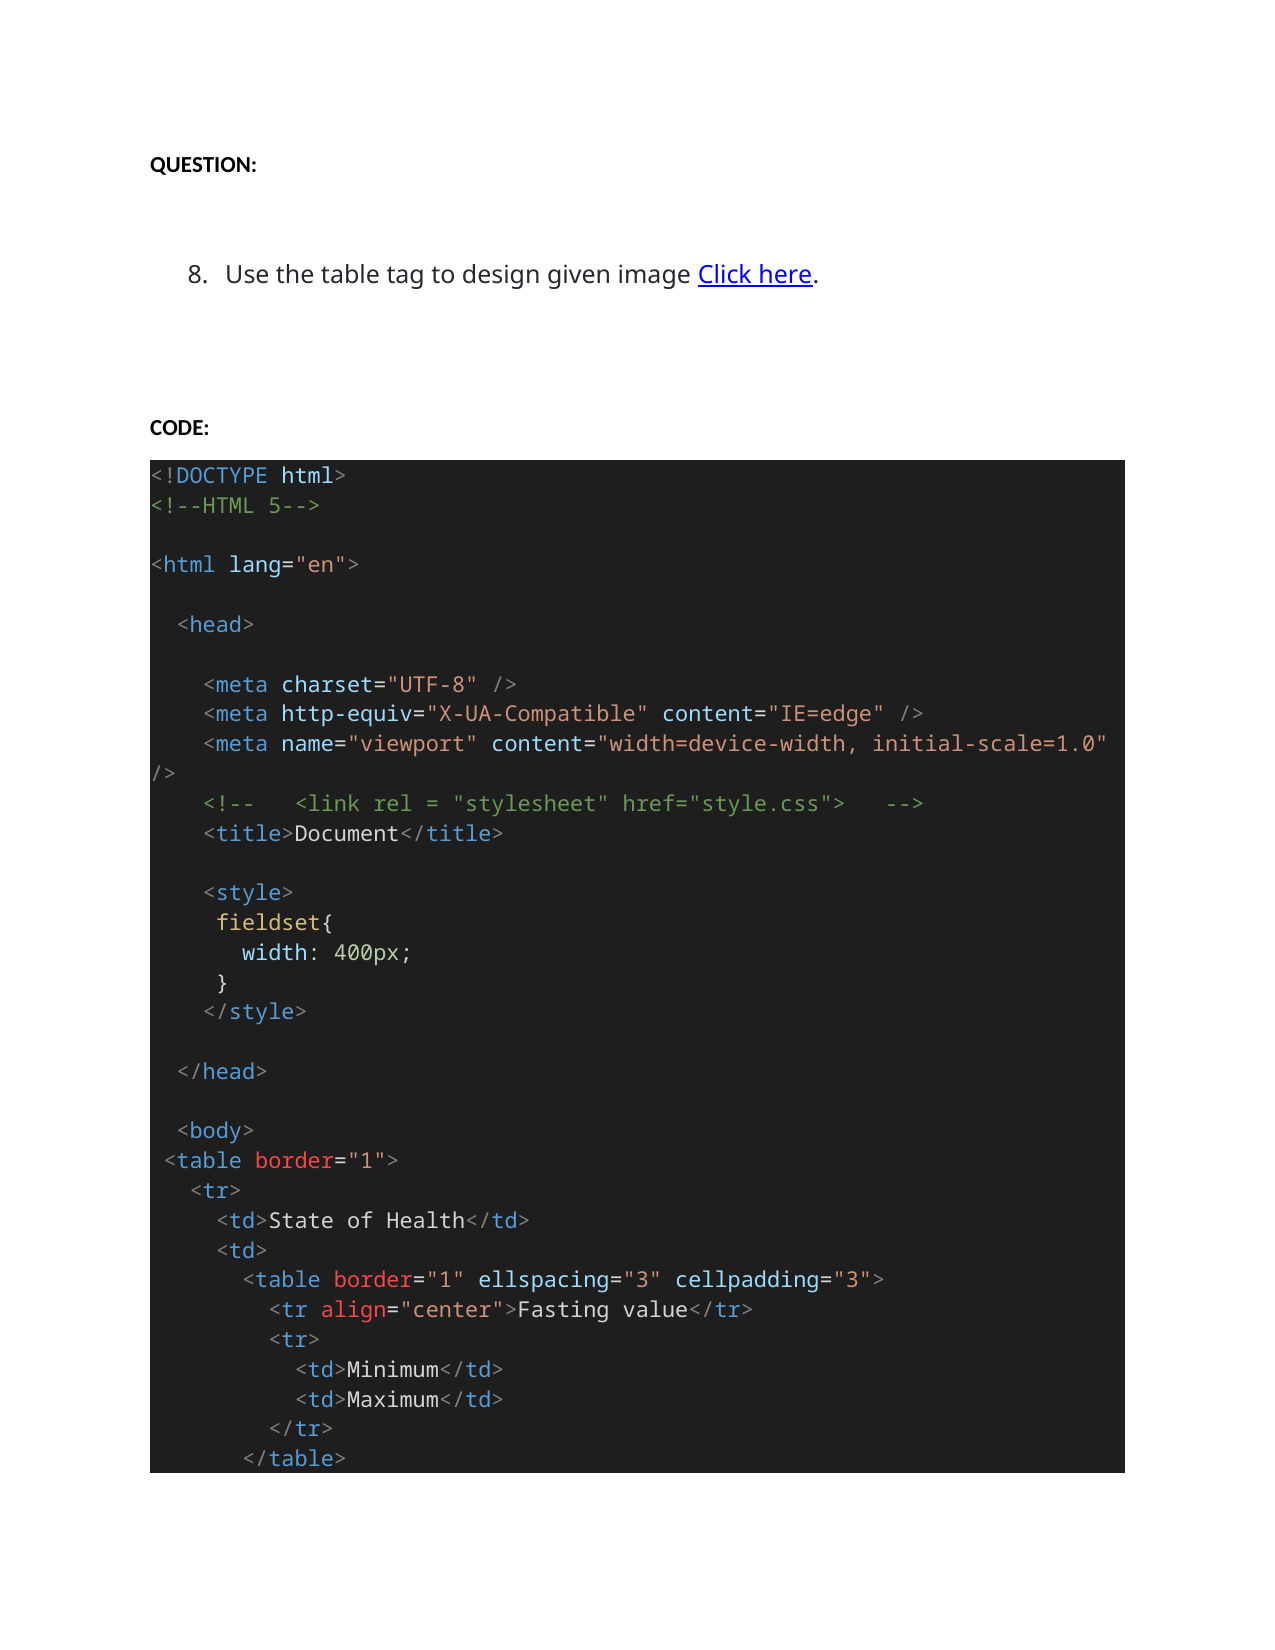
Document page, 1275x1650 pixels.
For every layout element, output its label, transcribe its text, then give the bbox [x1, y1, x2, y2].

list Use the table tag to design given image Click here. [187, 256, 1125, 290]
text fieldset{ [150, 907, 1125, 937]
text <meta http-equiv="X-UA-Compatible" content="IE=edge" /> [150, 698, 1125, 728]
text <table border="1"> [150, 1145, 1125, 1175]
text <head> [150, 609, 1125, 639]
text <meta charset="UTF-8" /> [150, 669, 1125, 698]
text <!DOCTYPE html> [150, 460, 1125, 490]
text <!--HTML 5--> [150, 490, 1125, 520]
text <td> [150, 1235, 1125, 1264]
text <meta name="viewport" content="width=device-width, initial-scale=1.0" /> [150, 728, 1125, 788]
text CODE: [150, 413, 1125, 441]
text <td>State of Health</td> [150, 1205, 1125, 1235]
text <!-- <link rel = "stylesheet" href="style.css"> --> [150, 788, 1125, 818]
text <body> [150, 1116, 1125, 1145]
text <td>Maximum</td> [150, 1384, 1125, 1413]
text } [150, 967, 1125, 996]
text <tr> [150, 1324, 1125, 1354]
text <td>Minimum</td> [150, 1354, 1125, 1384]
text <table border="1" ellspacing="3" cellpadding="3"> [150, 1264, 1125, 1294]
text </table> [150, 1443, 1125, 1473]
text </tr> [150, 1413, 1125, 1443]
text <style> [150, 877, 1125, 907]
text <tr> [150, 1175, 1125, 1205]
text width: 400px; [150, 937, 1125, 967]
text QUESTION: [150, 150, 1125, 178]
text </style> [150, 996, 1125, 1026]
text <tr align="center">Fasting value</tr> [150, 1294, 1125, 1324]
text <html lang="en"> [150, 549, 1125, 579]
text </head> [150, 1056, 1125, 1086]
text <title>Document</title> [150, 818, 1125, 847]
